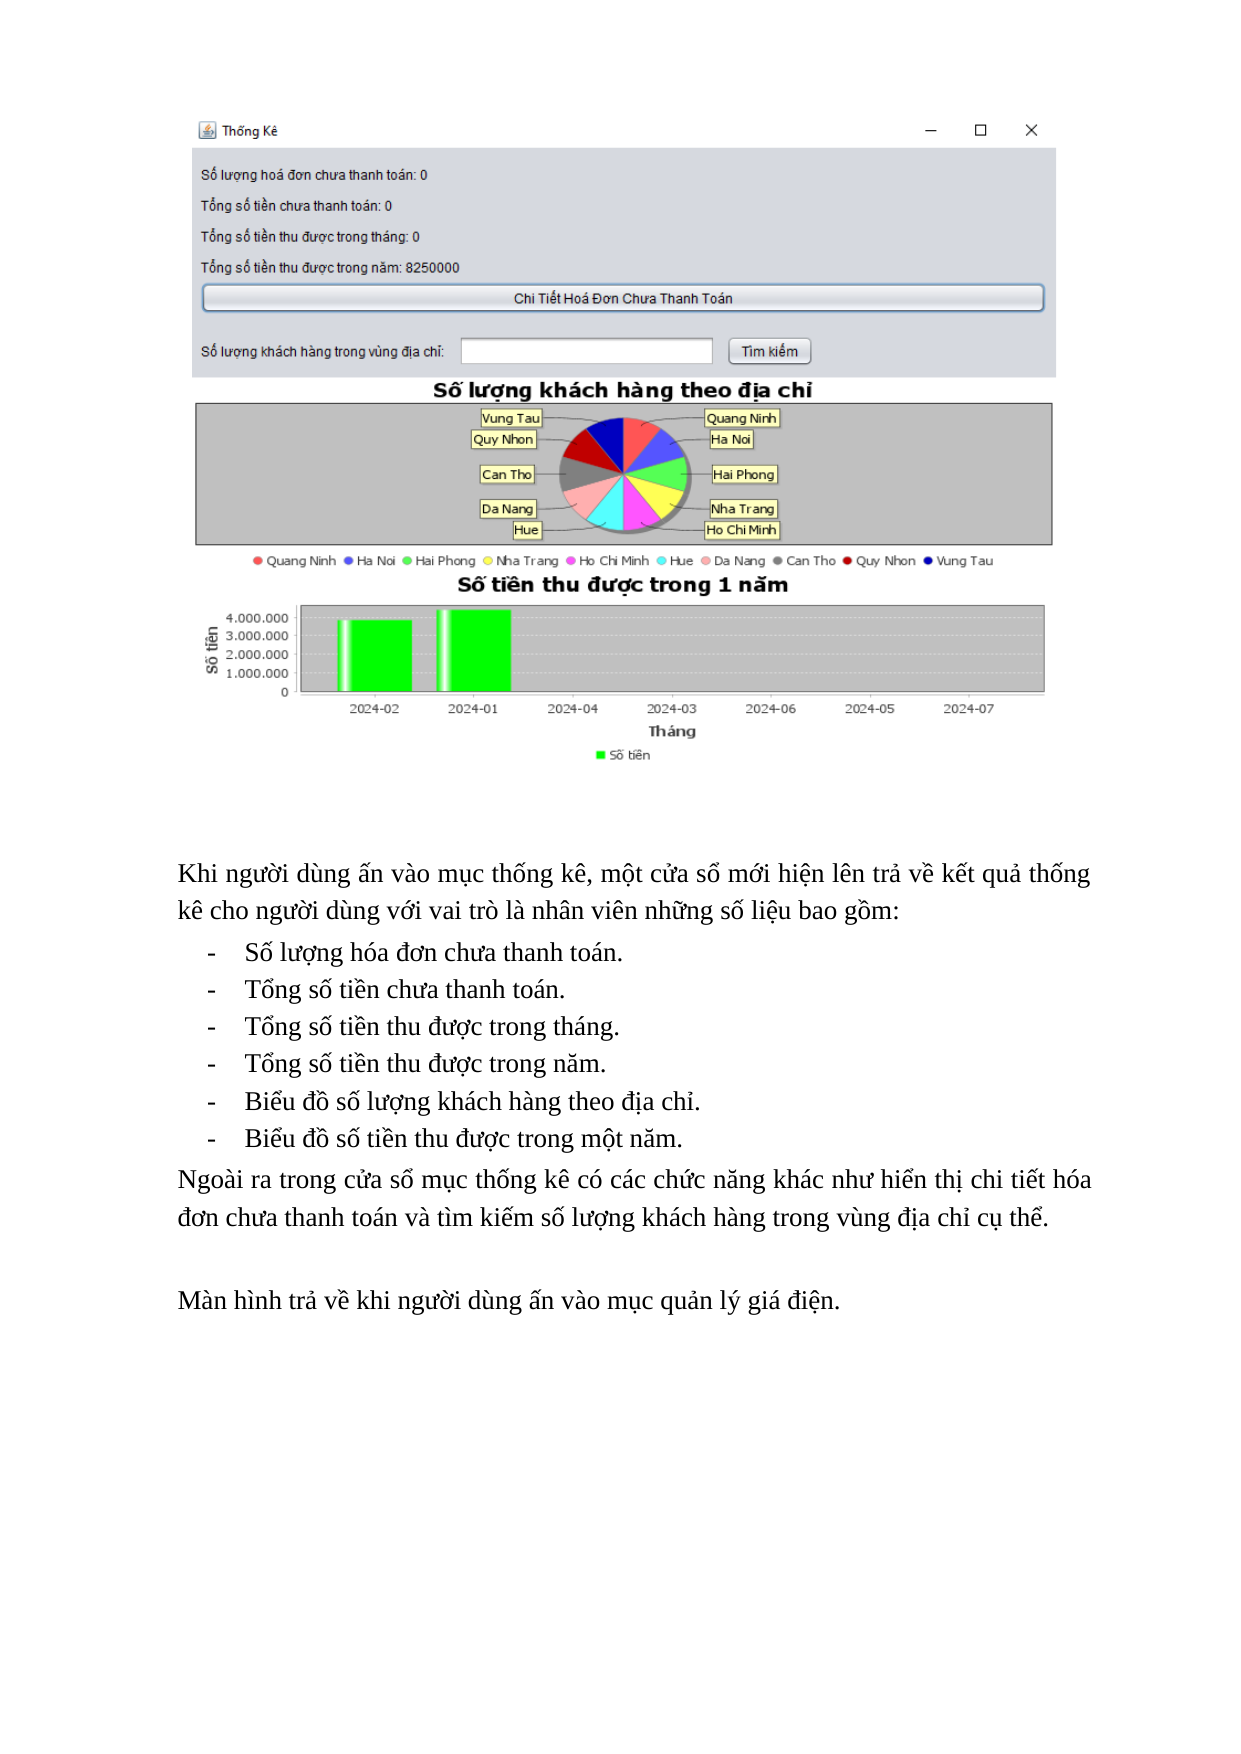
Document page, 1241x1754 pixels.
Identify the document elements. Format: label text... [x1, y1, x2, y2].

text Ngoài ra trong cửa sổ mục thống kê có các chức năng khác như hiển thị chi tiết hóa đơn chưa thanh toán và tìm kiếm số lượng khách hàng trong vùng địa chỉ cụ thể. [177, 1164, 1093, 1232]
list Tổng số tiền chưa thanh toán. [207, 973, 1093, 1004]
text Khi người dùng ấn vào mục thống kê, một cửa sổ mới hiện lên trả về kết quả thống kê cho người dùng với vai trò là nhân viên những số liệu bao gồm: [177, 857, 1093, 925]
list Số lượng hóa đơn chưa thanh toán. [207, 936, 1093, 967]
list Tổng số tiền thu được trong năm. [207, 1048, 1093, 1079]
list Biểu đồ số lượng khách hàng theo địa chỉ. [207, 1085, 1093, 1116]
list Biểu đồ số tiền thu được trong một năm. [207, 1122, 1093, 1153]
picture [192, 118, 1057, 764]
text Màn hình trả về khi người dùng ấn vào mục quản lý giá điện. [177, 1284, 1093, 1315]
list Tổng số tiền thu được trong tháng. [207, 1010, 1093, 1041]
